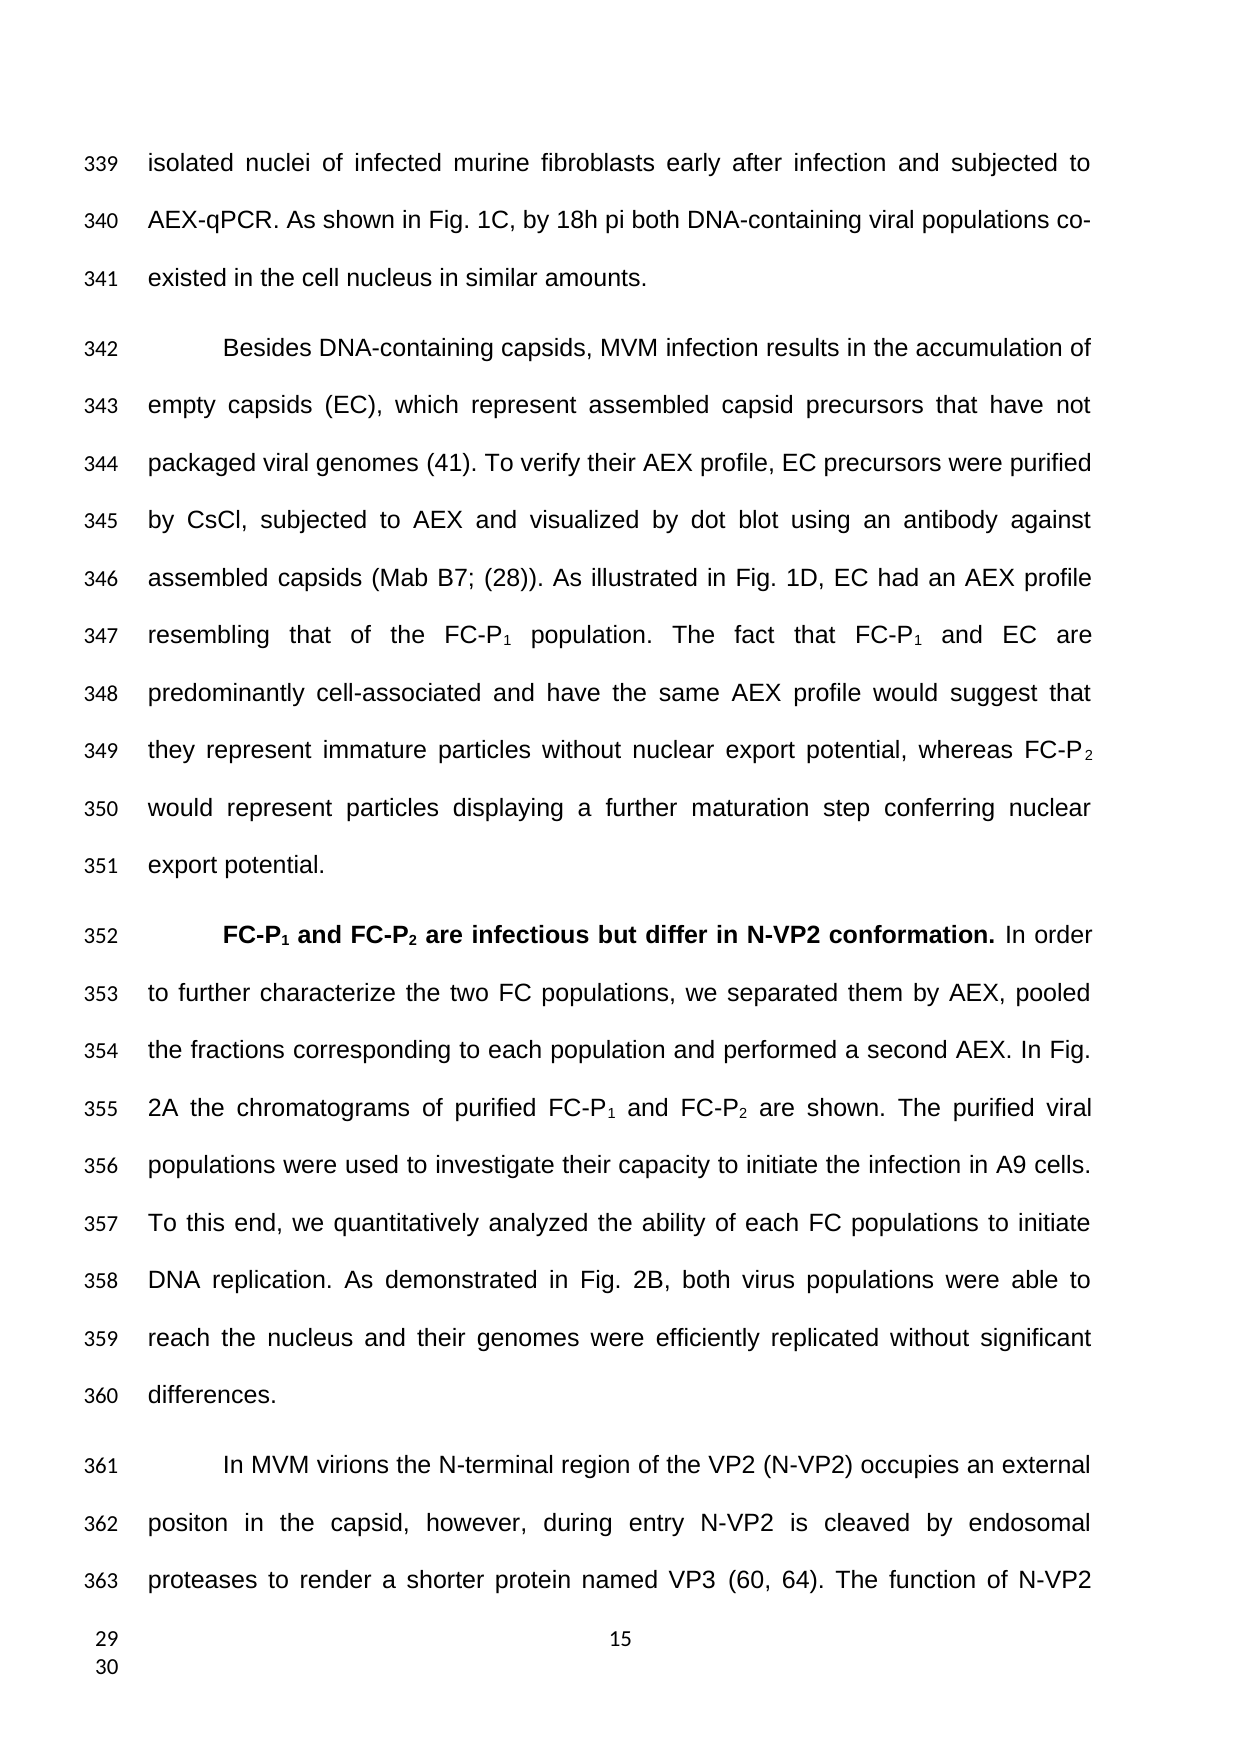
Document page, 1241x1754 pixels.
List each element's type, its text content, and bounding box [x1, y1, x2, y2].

text Besides DNA-containing capsids, MVM infection results in the accumulation of empty capsids (EC), which represent assembled capsid precursors that have not packaged viral genomes (41). To verify their AEX profile, EC precursors were purified by CsCl, subjected to AEX and visualized by dot blot using an antibody against assembled capsids (Mab B7; (28)). As illustrated in Fig. 1D, EC had an AEX profile resembling that of the FC-P1 population. The fact that FC-P1 and EC are predominantly cell-associated and have the same AEX profile would suggest that they represent immature particles without nuclear export potential, whereas FC-P2 would represent particles displaying a further maturation step conferring nuclear export potential. [148, 333, 1093, 879]
text FC-P1 and FC-P2 are infectious but differ in N-VP2 conformation. In order to further characterize the two FC populations, we separated them by AEX, pooled the fractions corresponding to each population and performed a second AEX. In Fig. 2A the chromatograms of purified FC-P1 and FC-P2 are shown. The purified viral populations were used to investigate their capacity to initiate the infection in A9 cells. To this end, we quantitatively analyzed the ability of each FC populations to initiate DNA replication. As demonstrated in Fig. 2B, both virus populations were able to reach the nucleus and their genomes were efficiently replicated without significant differences. [148, 920, 1093, 1409]
